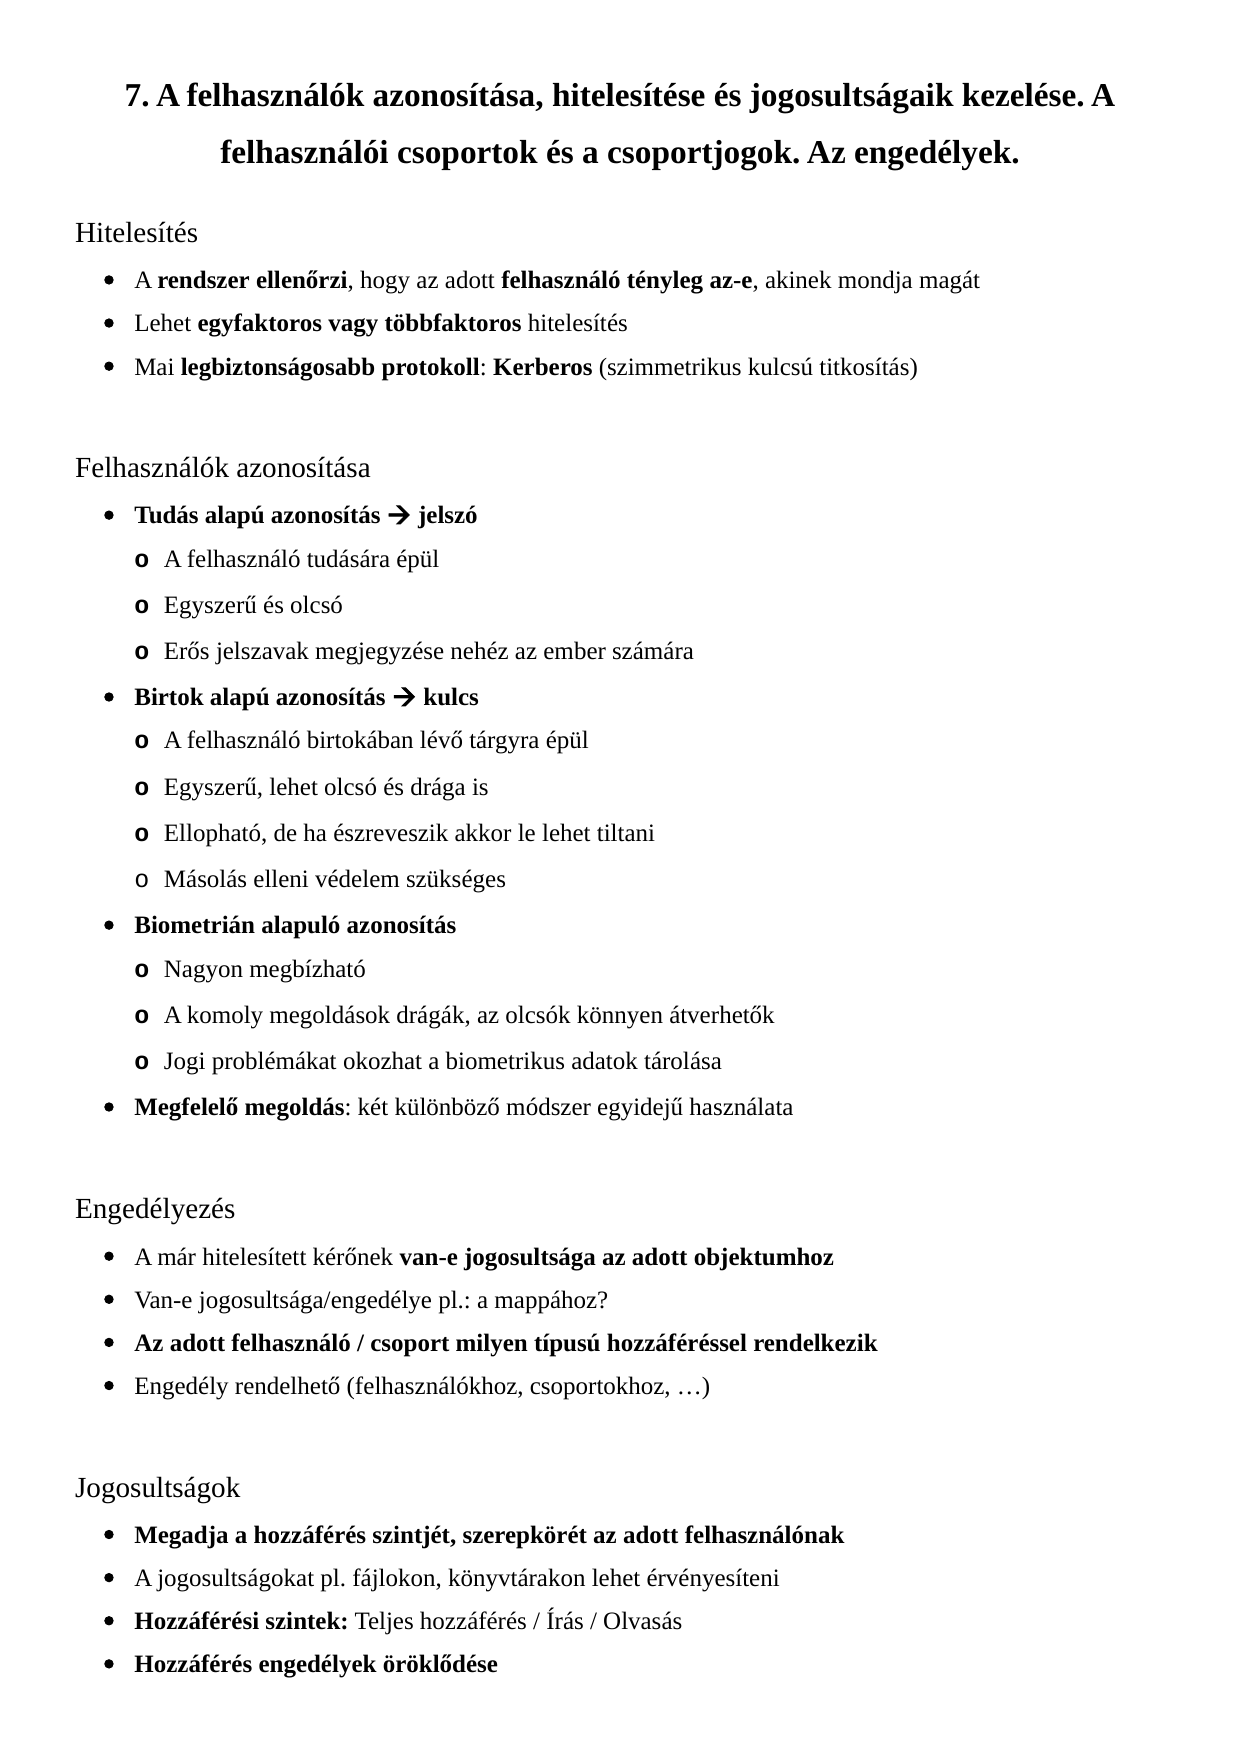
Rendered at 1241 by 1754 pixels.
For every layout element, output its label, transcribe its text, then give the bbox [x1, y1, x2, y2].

list Nagyon megbízható [134, 954, 1165, 984]
list Engedély rendelhető (felhasználókhoz, csoportokhoz, …) [104, 1371, 1165, 1400]
list A már hitelesített kérőnek van-e jogosultsága az adott objektumhoz [104, 1242, 1165, 1270]
list Ellopható, de ha észreveszik akkor le lehet tiltani [134, 818, 1165, 849]
list Egyszerű és olcsó [134, 590, 1165, 621]
list Erős jelszavak megjegyzése nehéz az ember számára [134, 636, 1165, 667]
list A komoly megoldások drágák, az olcsók könnyen átverhetők [134, 1000, 1165, 1031]
subtitle Jogosultságok [75, 1470, 1165, 1503]
subtitle Engedélyezés [75, 1191, 1165, 1225]
list Megadja a hozzáférés szintjét, szerepkörét az adott felhasználónak [104, 1520, 1165, 1549]
subtitle 7. A felhasználók azonosítása, hitelesítése és jogosultságaik kezelése. A felhasználói csoportok és a csoportjogok. Az engedélyek. [75, 75, 1165, 171]
list Jogi problémákat okozhat a biometrikus adatok tárolása [134, 1046, 1165, 1077]
list Mai legbiztonságosabb protokoll: Kerberos (szimmetrikus kulcsú titkosítás) [104, 352, 1165, 380]
subtitle Felhasználók azonosítása [75, 450, 1165, 484]
list Van-e jogosultsága/engedélye pl.: a mappához? [104, 1285, 1165, 1313]
list Biometrián alapuló azonosítás [104, 911, 1165, 939]
list Egyszerű, lehet olcsó és drága is [134, 772, 1165, 803]
list A felhasználó birtokában lévő tárgyra épül [134, 726, 1165, 756]
list Hozzáférés engedélyek öröklődése [104, 1649, 1165, 1678]
list Hozzáférési szintek: Teljes hozzáférés / Írás / Olvasás [104, 1606, 1165, 1635]
list Tudás alapú azonosítás jelszó [104, 501, 1165, 529]
list Másolás elleni védelem szükséges [134, 864, 1165, 895]
subtitle Hitelesítés [75, 215, 1165, 248]
list Az adott felhasználó / csoport milyen típusú hozzáféréssel rendelkezik [104, 1328, 1165, 1357]
list A jogosultságokat pl. fájlokon, könyvtárakon lehet érvényesíteni [104, 1563, 1165, 1592]
list Lehet egyfaktoros vagy többfaktoros hitelesítés [104, 308, 1165, 337]
list Megfelelő megoldás: két különböző módszer egyidejű használata [104, 1092, 1165, 1121]
list A felhasználó tudására épül [134, 544, 1165, 574]
list Birtok alapú azonosítás kulcs [104, 682, 1165, 711]
list A rendszer ellenőrzi, hogy az adott felhasználó tényleg az-e, akinek mondja magát [104, 265, 1165, 294]
